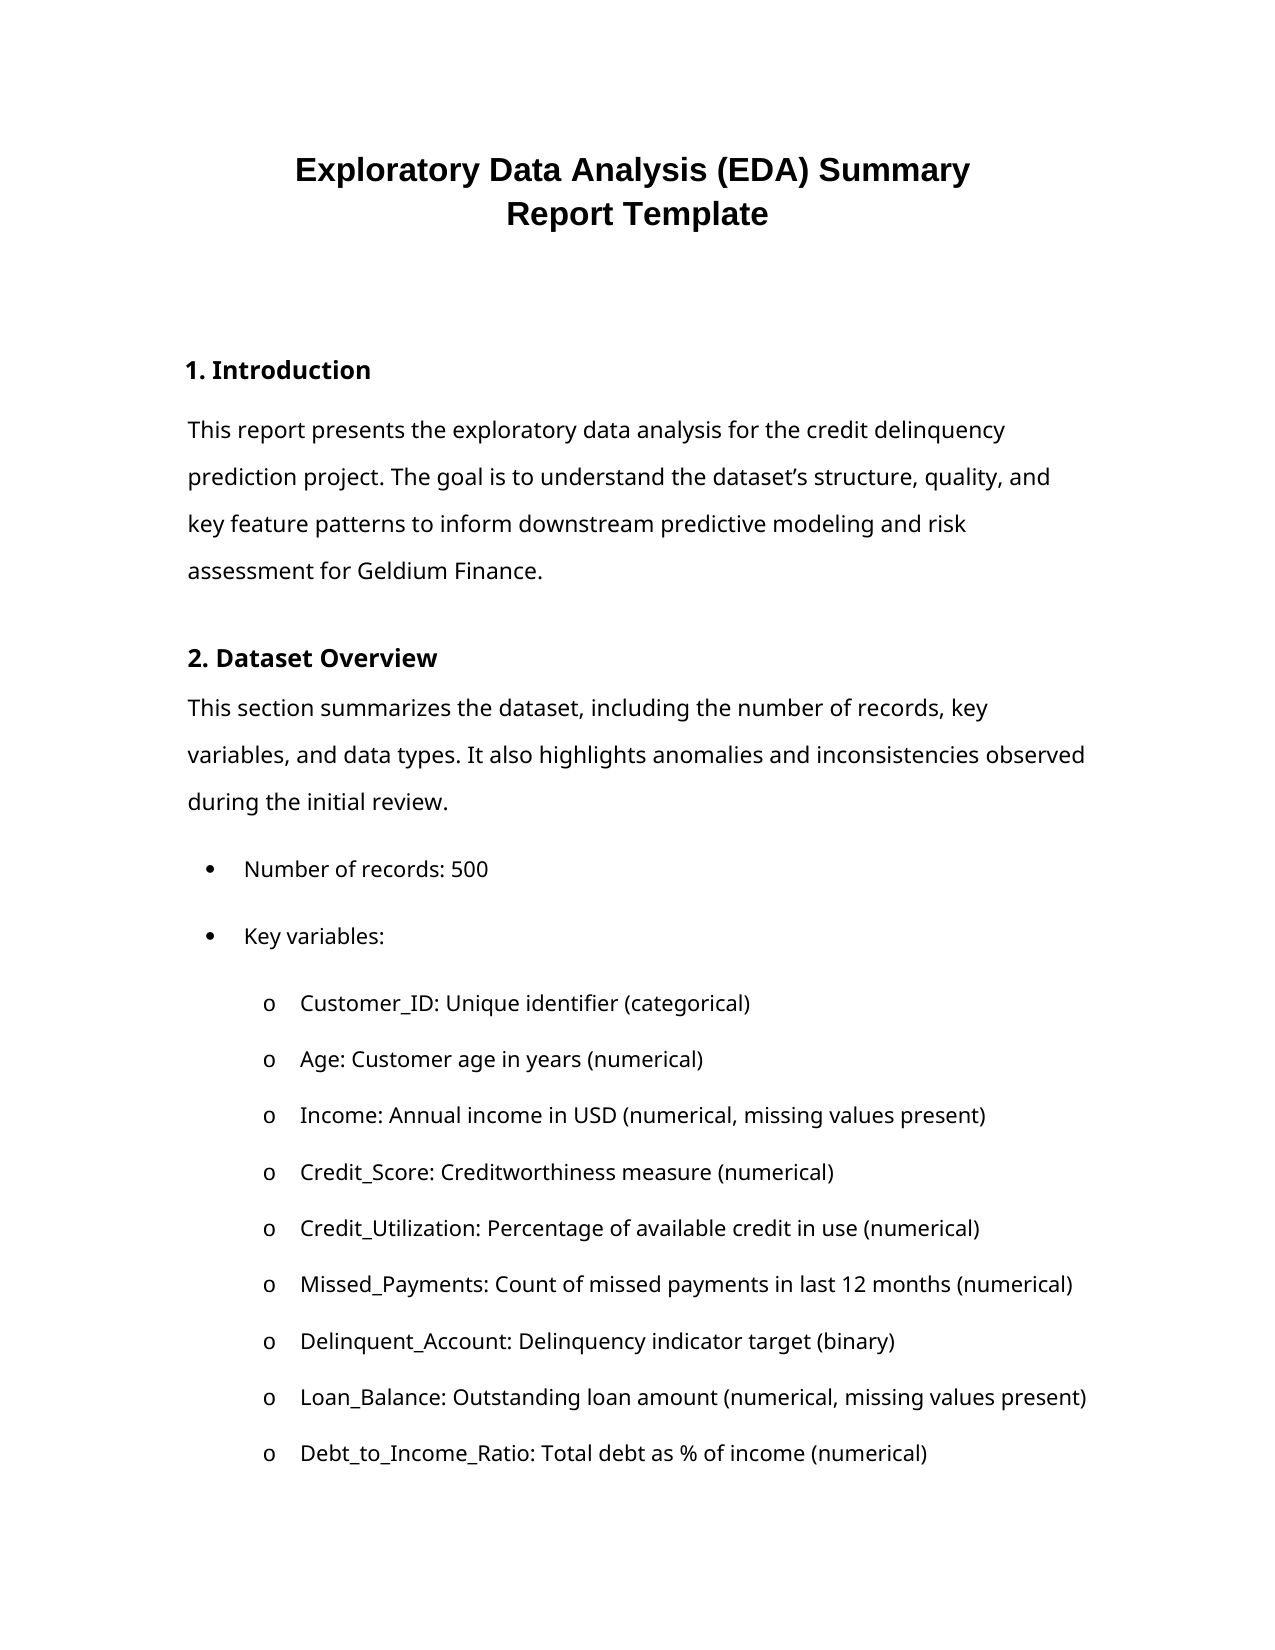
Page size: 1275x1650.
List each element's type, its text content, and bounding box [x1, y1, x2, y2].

list Missed_Payments: Count of missed payments in last 12 months (numerical) [262, 1269, 1087, 1300]
list Credit_Utilization: Percentage of available credit in use (numerical) [262, 1213, 1087, 1243]
text Exploratory Data Analysis (EDA) Summary Report Template [187, 150, 1087, 233]
list Key variables: [206, 921, 1087, 951]
list Income: Annual income in USD (numerical, missing values present) [262, 1100, 1087, 1131]
list Credit_Score: Creditworthiness measure (numerical) [262, 1157, 1087, 1187]
list Delinquent_Account: Delinquency indicator target (binary) [262, 1326, 1087, 1356]
text This section summarizes the dataset, including the number of records, key variables, and data types. It also highlights anomalies and inconsistencies observed during the initial review. [187, 692, 1087, 817]
list Customer_ID: Unique identifier (categorical) [262, 988, 1087, 1018]
text 2. Dataset Overview [187, 624, 1087, 675]
text 1. Introduction [184, 352, 1087, 386]
list Age: Customer age in years (numerical) [262, 1044, 1087, 1074]
list Debt_to_Income_Ratio: Total debt as % of income (numerical) [262, 1438, 1087, 1469]
list Number of records: 500 [206, 854, 1087, 884]
list Loan_Balance: Outstanding loan amount (numerical, missing values present) [262, 1382, 1087, 1412]
text This report presents the exploratory data analysis for the credit delinquency prediction project. The goal is to understand the dataset’s structure, quality, and key feature patterns to inform downstream predictive modeling and risk assessment for Geldium Finance. [187, 414, 1087, 586]
